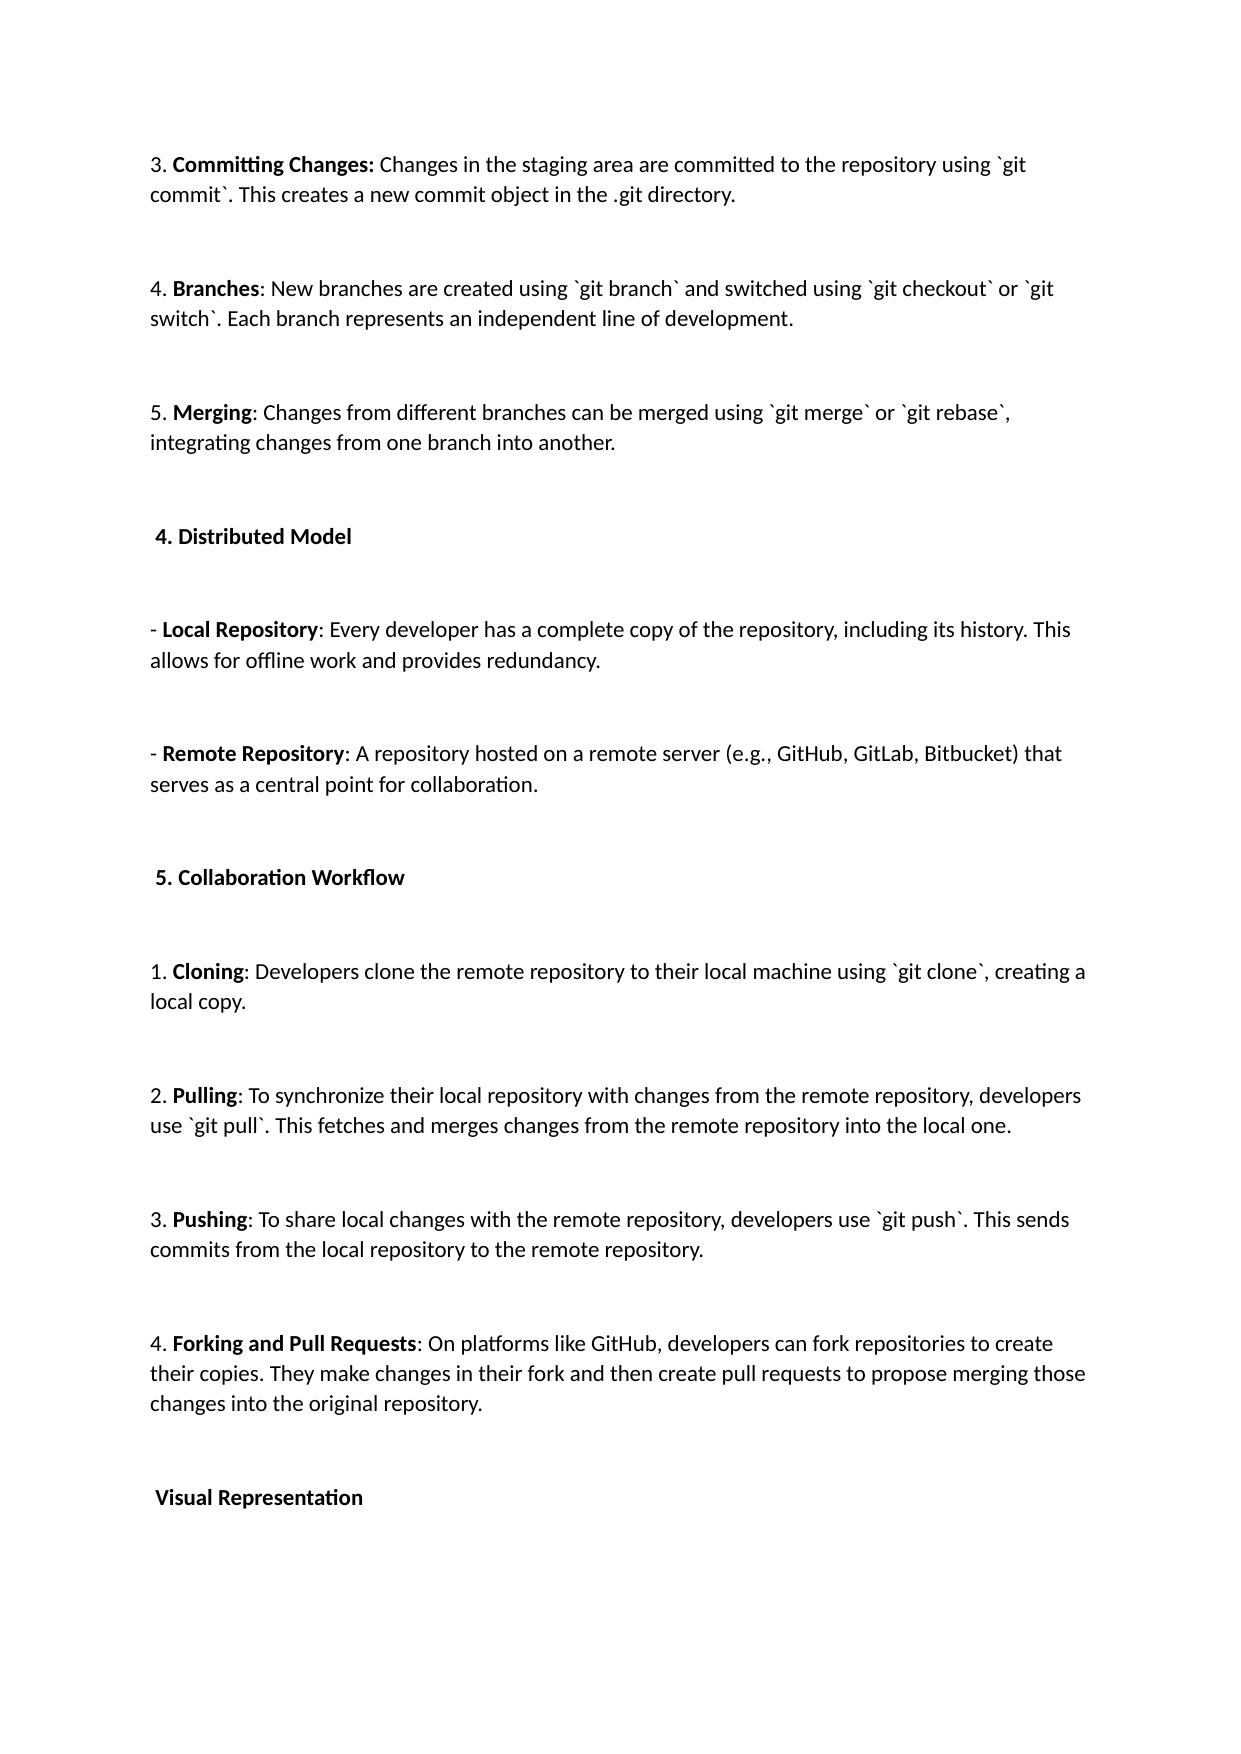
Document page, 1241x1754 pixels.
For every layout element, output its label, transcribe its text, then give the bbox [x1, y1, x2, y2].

text 1. Cloning: Developers clone the remote repository to their local machine using `git clone`, creating a local copy. [150, 957, 1090, 1016]
text 4. Forking and Pull Requests: On platforms like GitHub, developers can fork repositories to create their copies. They make changes in their fork and then create pull requests to propose merging those changes into the original repository. [150, 1329, 1090, 1418]
text 5. Merging: Changes from different branches can be merged using `git merge` or `git rebase`, integrating changes from one branch into another. [150, 398, 1090, 456]
text Visual Representation [150, 1483, 1090, 1511]
text 5. Collaboration Workflow [150, 863, 1090, 892]
text 4. Branches: New branches are created using `git branch` and switched using `git checkout` or `git switch`. Each branch represents an independent line of development. [150, 274, 1090, 332]
text 2. Pulling: To synchronize their local repository with changes from the remote repository, developers use `git pull`. This fetches and merges changes from the remote repository into the local one. [150, 1081, 1090, 1139]
text 3. Pushing: To share local changes with the remote repository, developers use `git push`. This sends commits from the local repository to the remote repository. [150, 1205, 1090, 1263]
text - Local Repository: Every developer has a complete copy of the repository, including its history. This allows for offline work and provides redundancy. [150, 616, 1090, 674]
text - Remote Repository: A repository hosted on a remote server (e.g., GitHub, GitLab, Bitbucket) that serves as a central point for collaboration. [150, 739, 1090, 798]
text 3. Committing Changes: Changes in the staging area are committed to the repository using `git commit`. This creates a new commit object in the .git directory. [150, 150, 1090, 208]
text 4. Distributed Model [150, 522, 1090, 550]
